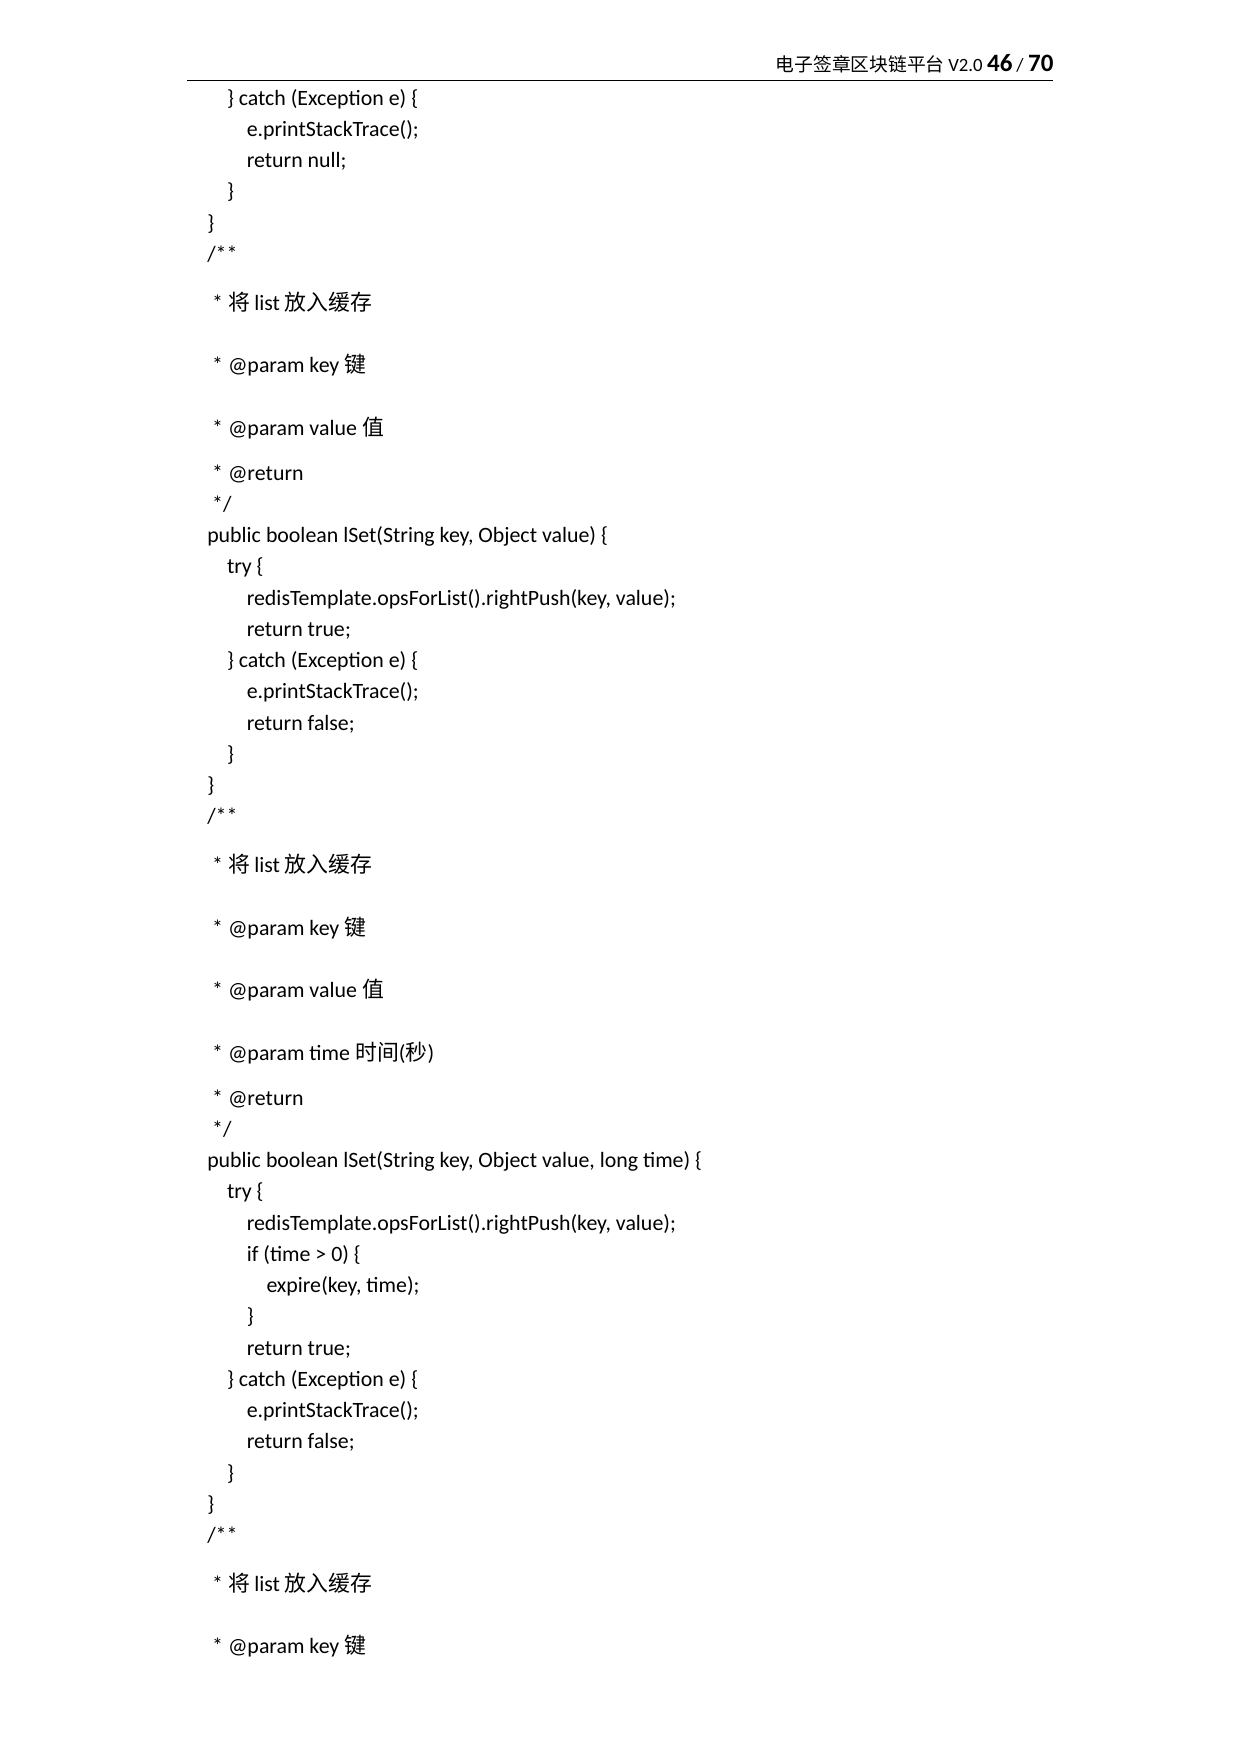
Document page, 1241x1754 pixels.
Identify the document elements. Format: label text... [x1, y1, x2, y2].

text */ [187, 488, 1053, 519]
text return true; [187, 613, 1053, 644]
text * 将list放入缓存 [187, 832, 1053, 894]
text return false; [187, 707, 1053, 738]
text * @param key 键 [187, 894, 1053, 957]
text /** [187, 1519, 1053, 1550]
text /** [187, 238, 1053, 269]
text return false; [187, 1425, 1053, 1457]
text e.printStackTrace(); [187, 675, 1053, 707]
text } [187, 175, 1053, 207]
text if (time > 0) { [187, 1238, 1053, 1269]
text } catch (Exception e) { [187, 82, 1053, 113]
text } [187, 1300, 1053, 1332]
text } [187, 207, 1053, 238]
text } [187, 1457, 1053, 1488]
text return null; [187, 144, 1053, 175]
text * @param value 值 [187, 957, 1053, 1019]
text * 将list放入缓存 [187, 269, 1053, 332]
text } [187, 1488, 1053, 1519]
text * 将list放入缓存 [187, 1550, 1053, 1613]
text redisTemplate.opsForList().rightPush(key, value); [187, 582, 1053, 613]
text } catch (Exception e) { [187, 644, 1053, 675]
text try { [187, 550, 1053, 582]
text } [187, 769, 1053, 800]
text e.printStackTrace(); [187, 113, 1053, 144]
text public boolean lSet(String key, Object value) { [187, 519, 1053, 550]
text * @param key 键 [187, 1613, 1053, 1675]
text * @param value 值 [187, 394, 1053, 457]
text } [187, 738, 1053, 769]
text */ [187, 1113, 1053, 1144]
text /** [187, 800, 1053, 832]
text e.printStackTrace(); [187, 1394, 1053, 1425]
text * @return [187, 457, 1053, 488]
text } catch (Exception e) { [187, 1363, 1053, 1394]
text public boolean lSet(String key, Object value, long time) { [187, 1144, 1053, 1175]
text redisTemplate.opsForList().rightPush(key, value); [187, 1207, 1053, 1238]
text expire(key, time); [187, 1269, 1053, 1300]
text * @return [187, 1082, 1053, 1113]
text * @param key 键 [187, 332, 1053, 394]
text try { [187, 1175, 1053, 1207]
text return true; [187, 1332, 1053, 1363]
text * @param time 时间(秒) [187, 1019, 1053, 1082]
